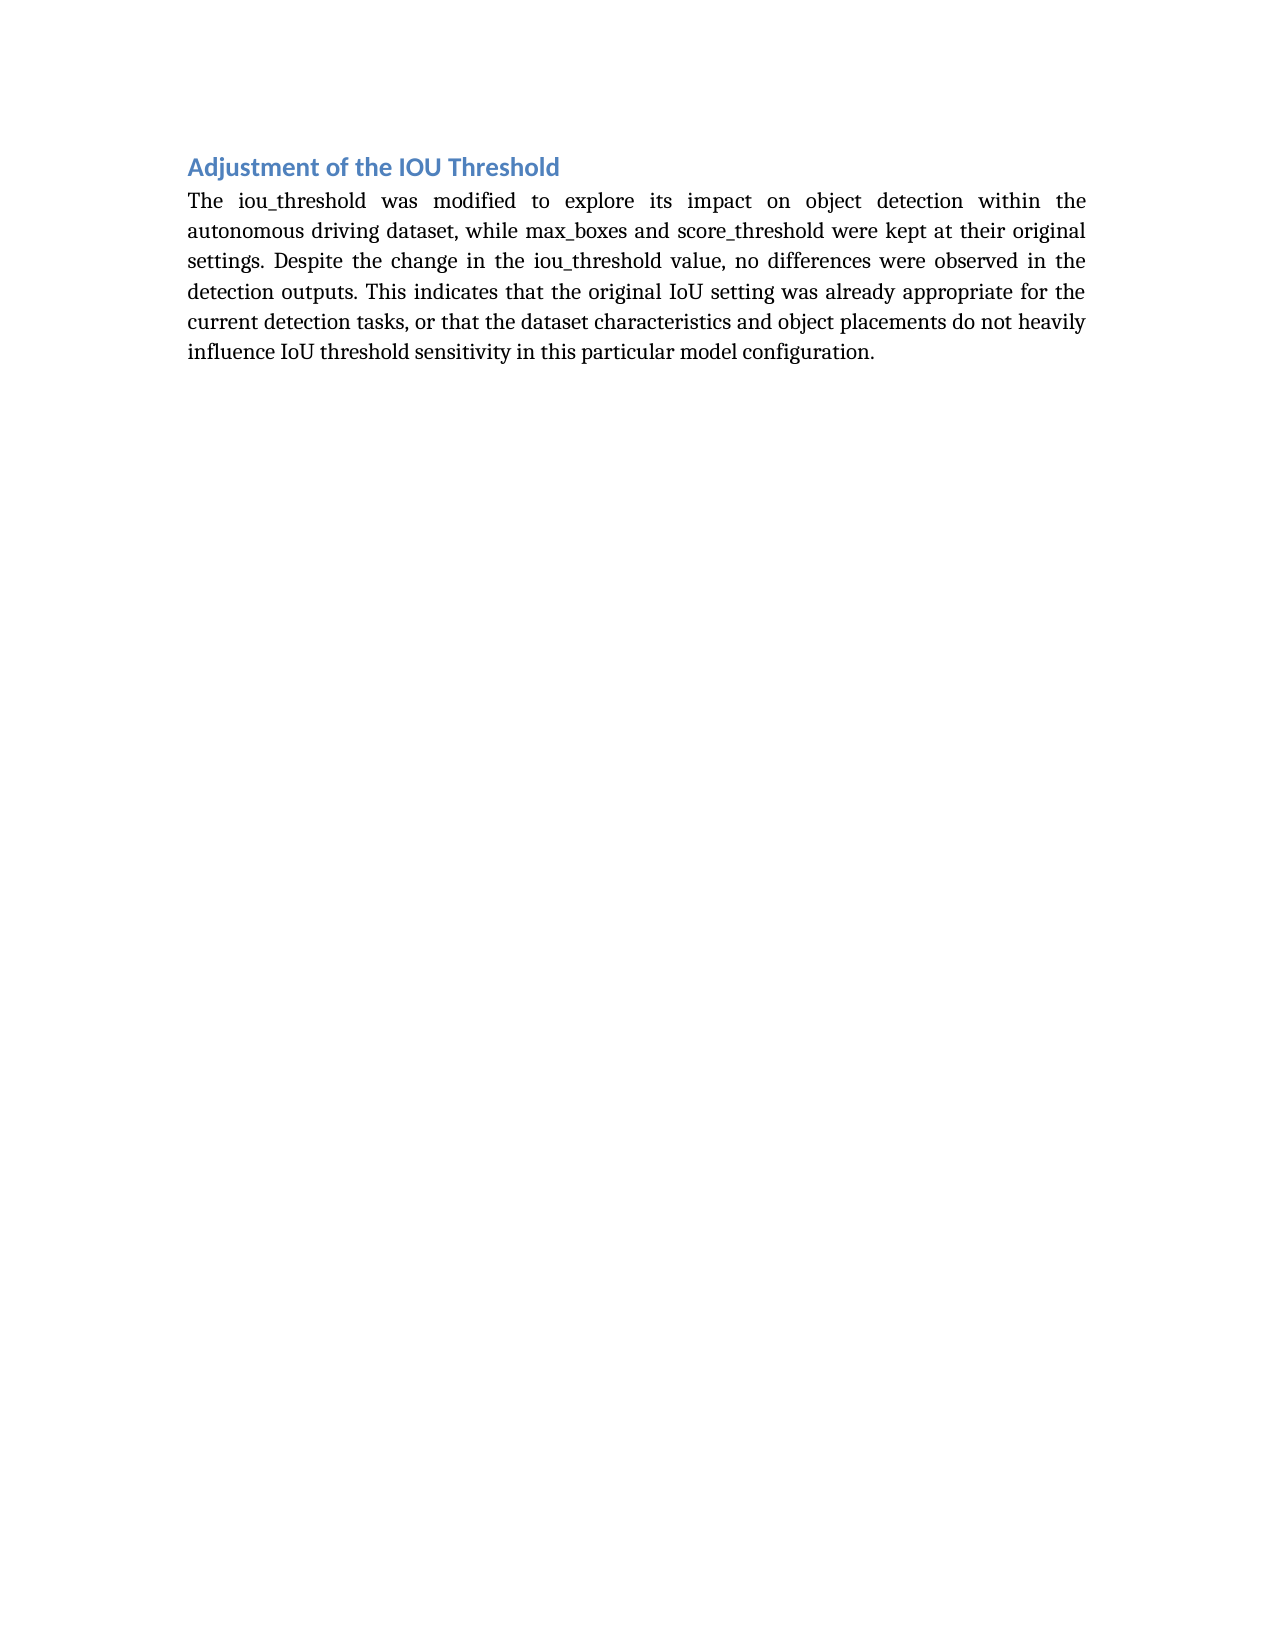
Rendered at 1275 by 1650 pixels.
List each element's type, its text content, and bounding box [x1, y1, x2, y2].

text The iou_threshold was modified to explore its impact on object detection within the autonomous driving dataset, while max_boxes and score_threshold were kept at their original settings. Despite the change in the iou_threshold value, no differences were observed in the detection outputs. This indicates that the original IoU setting was already appropriate for the current detection tasks, or that the dataset characteristics and object placements do not heavily influence IoU threshold sensitivity in this particular model configuration. [187, 188, 1087, 365]
subtitle Adjustment of the IOU Threshold [187, 150, 1087, 183]
